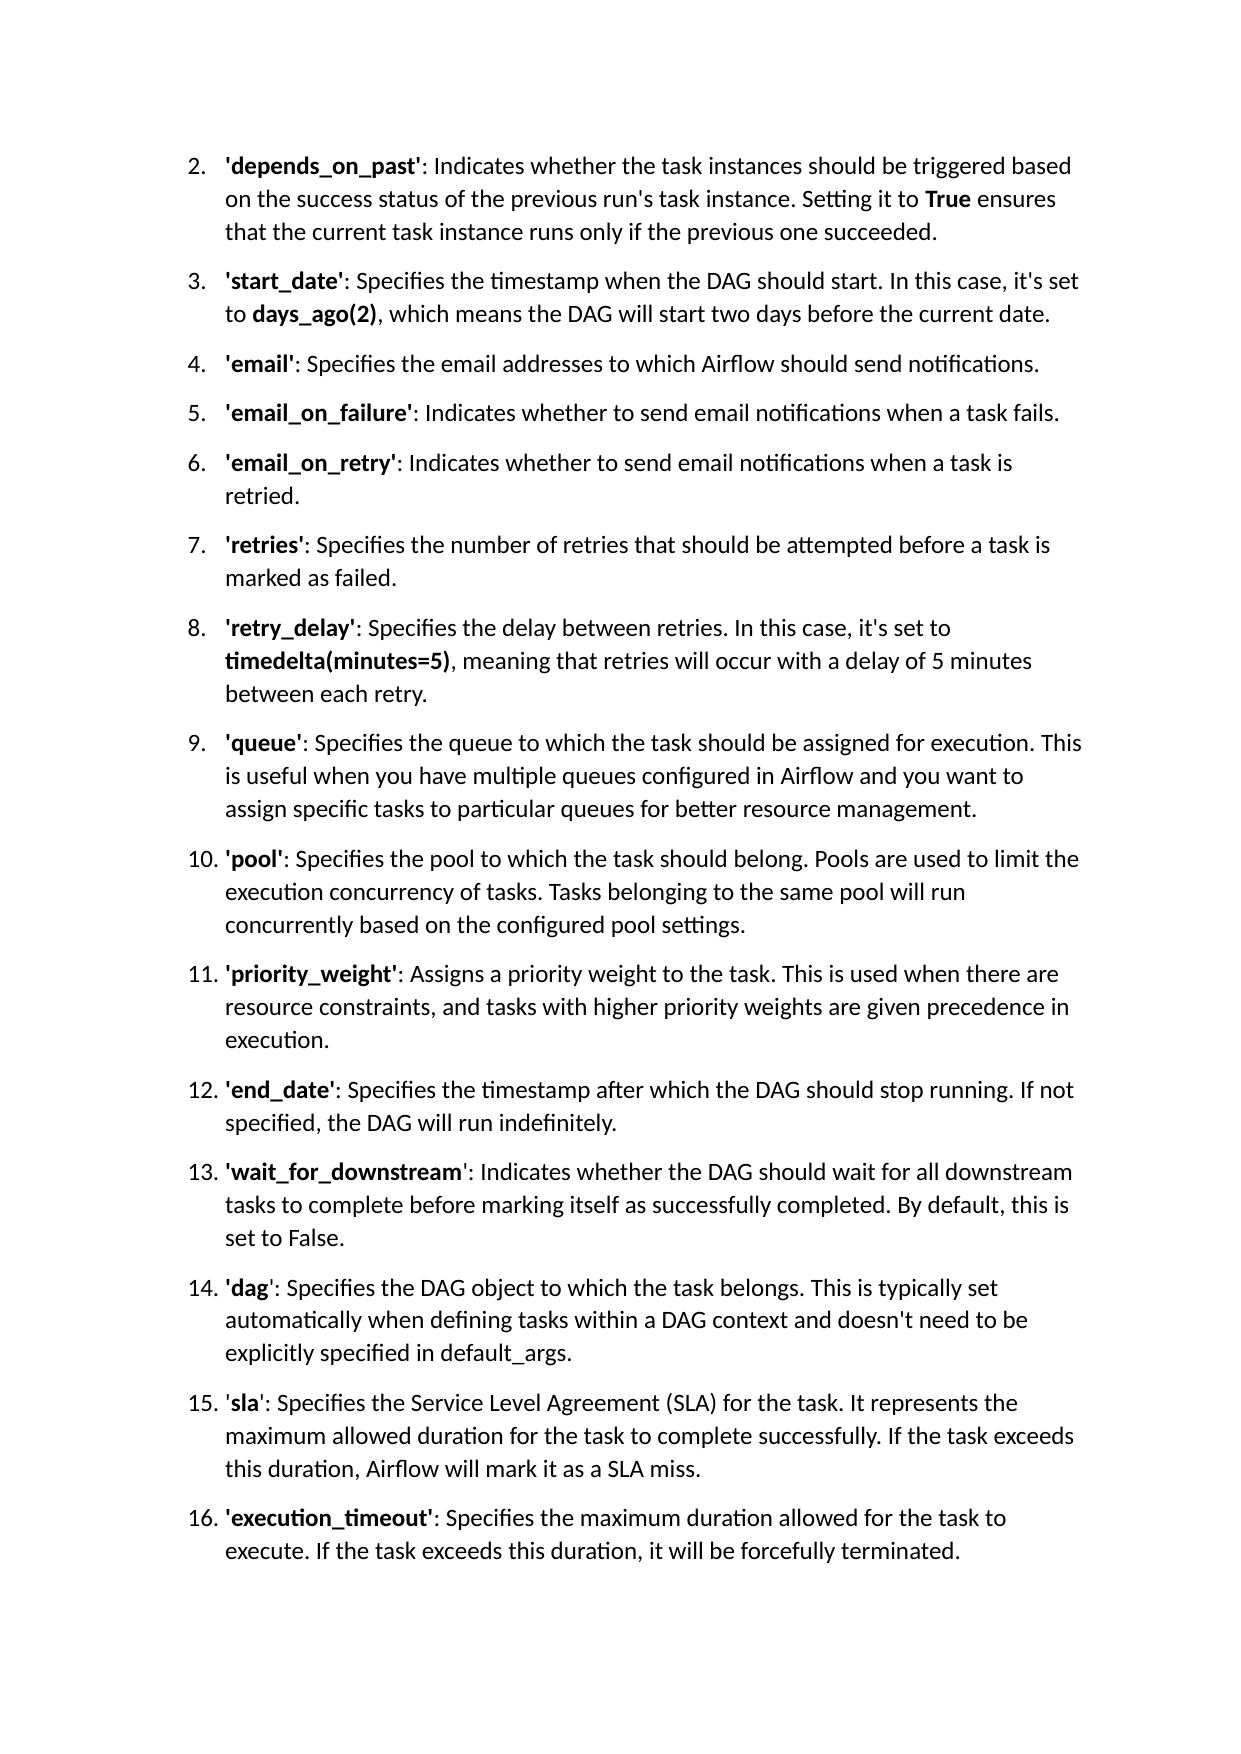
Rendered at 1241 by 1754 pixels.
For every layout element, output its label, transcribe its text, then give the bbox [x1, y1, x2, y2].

list 'execution_timeout': Specifies the maximum duration allowed for the task to execute. If the task exceeds this duration, it will be forcefully terminated. [187, 1502, 1090, 1566]
list 'retries': Specifies the number of retries that should be attempted before a task is marked as failed. [187, 529, 1090, 593]
list 'priority_weight': Assigns a priority weight to the task. This is used when there are resource constraints, and tasks with higher priority weights are given precedence in execution. [187, 958, 1090, 1055]
list 'wait_for_downstream': Indicates whether the DAG should wait for all downstream tasks to complete before marking itself as successfully completed. By default, this is set to False. [187, 1156, 1090, 1253]
list 'dag': Specifies the DAG object to which the task belongs. This is typically set automatically when defining tasks within a DAG context and doesn't need to be explicitly specified in default_args. [187, 1272, 1090, 1368]
list 'email_on_retry': Indicates whether to send email notifications when a task is retried. [187, 447, 1090, 511]
list 'retry_delay': Specifies the delay between retries. In this case, it's set to timedelta(minutes=5), meaning that retries will occur with a delay of 5 minutes between each retry. [187, 612, 1090, 708]
list 'start_date': Specifies the timestamp when the DAG should start. In this case, it's set to days_ago(2), which means the DAG will start two days before the current date. [187, 265, 1090, 329]
list 'email_on_failure': Indicates whether to send email notifications when a task fails. [187, 397, 1090, 428]
list 'end_date': Specifies the timestamp after which the DAG should stop running. If not specified, the DAG will run indefinitely. [187, 1074, 1090, 1137]
list 'queue': Specifies the queue to which the task should be assigned for execution. This is useful when you have multiple queues configured in Airflow and you want to assign specific tasks to particular queues for better resource management. [187, 727, 1090, 824]
list 'email': Specifies the email addresses to which Airflow should send notifications. [187, 348, 1090, 378]
list 'depends_on_past': Indicates whether the task instances should be triggered based on the success status of the previous run's task instance. Setting it to True ensures that the current task instance runs only if the previous one succeeded. [187, 150, 1090, 246]
list 'pool': Specifies the pool to which the task should belong. Pools are used to limit the execution concurrency of tasks. Tasks belonging to the same pool will run concurrently based on the configured pool settings. [187, 843, 1090, 939]
list 'sla': Specifies the Service Level Agreement (SLA) for the task. It represents the maximum allowed duration for the task to complete successfully. If the task exceeds this duration, Airflow will mark it as a SLA miss. [187, 1387, 1090, 1483]
